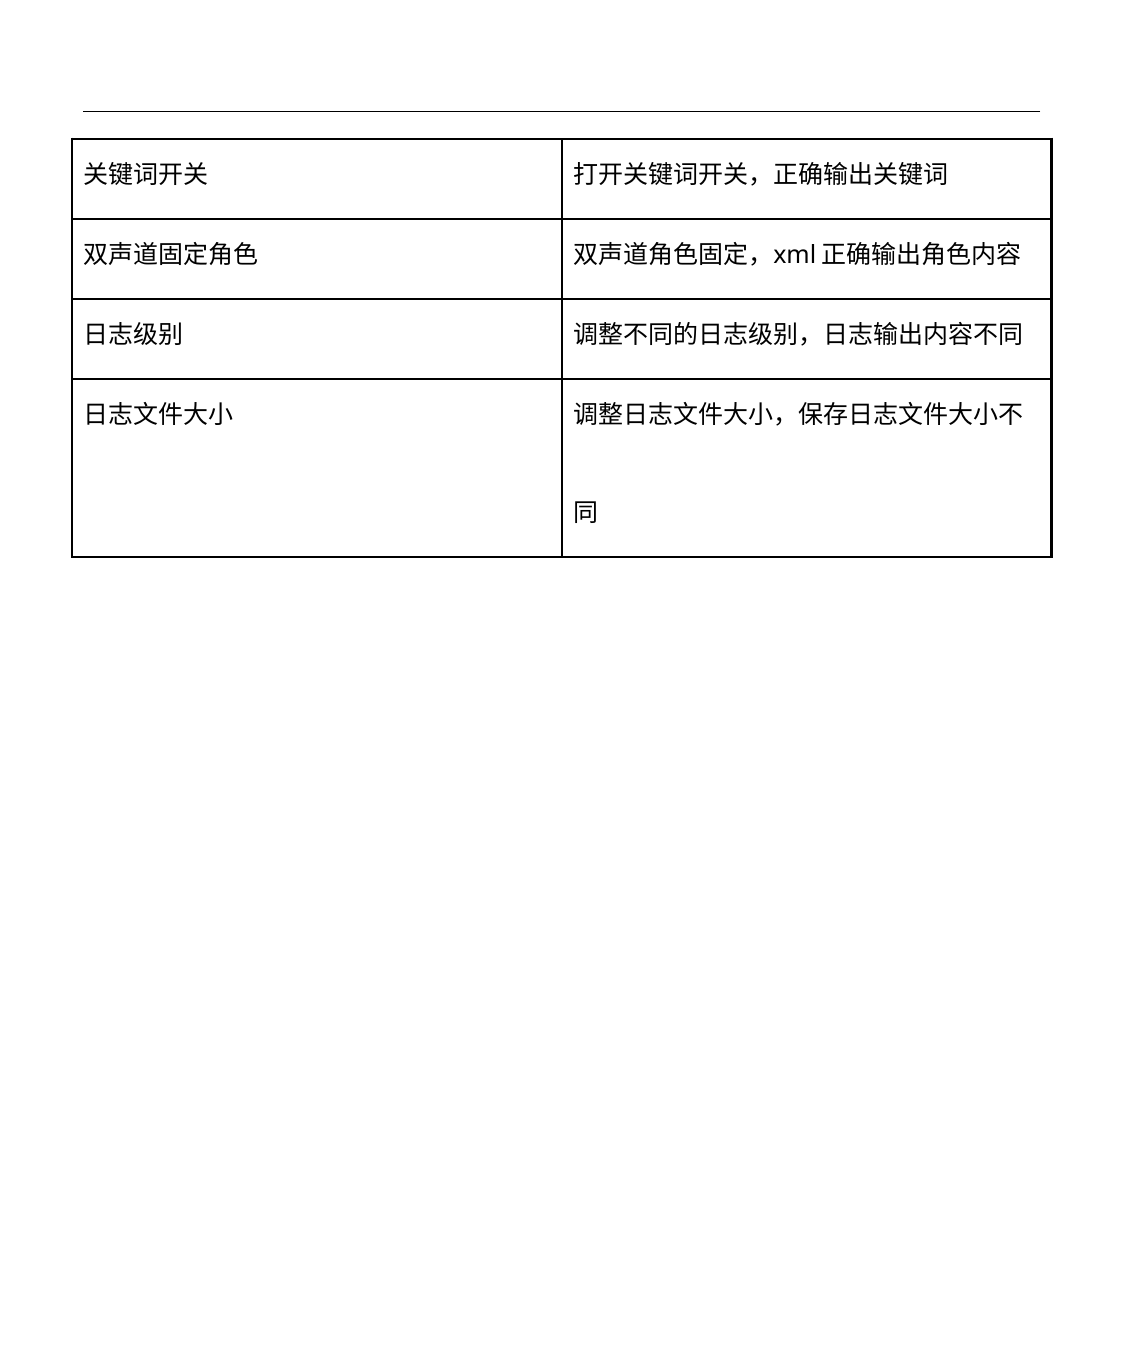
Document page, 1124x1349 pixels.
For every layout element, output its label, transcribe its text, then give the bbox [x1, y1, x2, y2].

table_cell 调整日志文件大小，保存日志文件大小不同 [563, 380, 1050, 556]
table_cell 打开关键词开关，正确输出关键词 [563, 140, 1050, 218]
table_cell 调整不同的日志级别，日志输出内容不同 [563, 300, 1050, 378]
table_cell 双声道固定角色 [73, 220, 561, 298]
table_cell 日志级别 [73, 300, 561, 378]
table_cell 双声道角色固定，xml正确输出角色内容 [563, 220, 1050, 298]
table_cell 日志文件大小 [73, 380, 561, 556]
table_cell 关键词开关 [73, 140, 561, 218]
